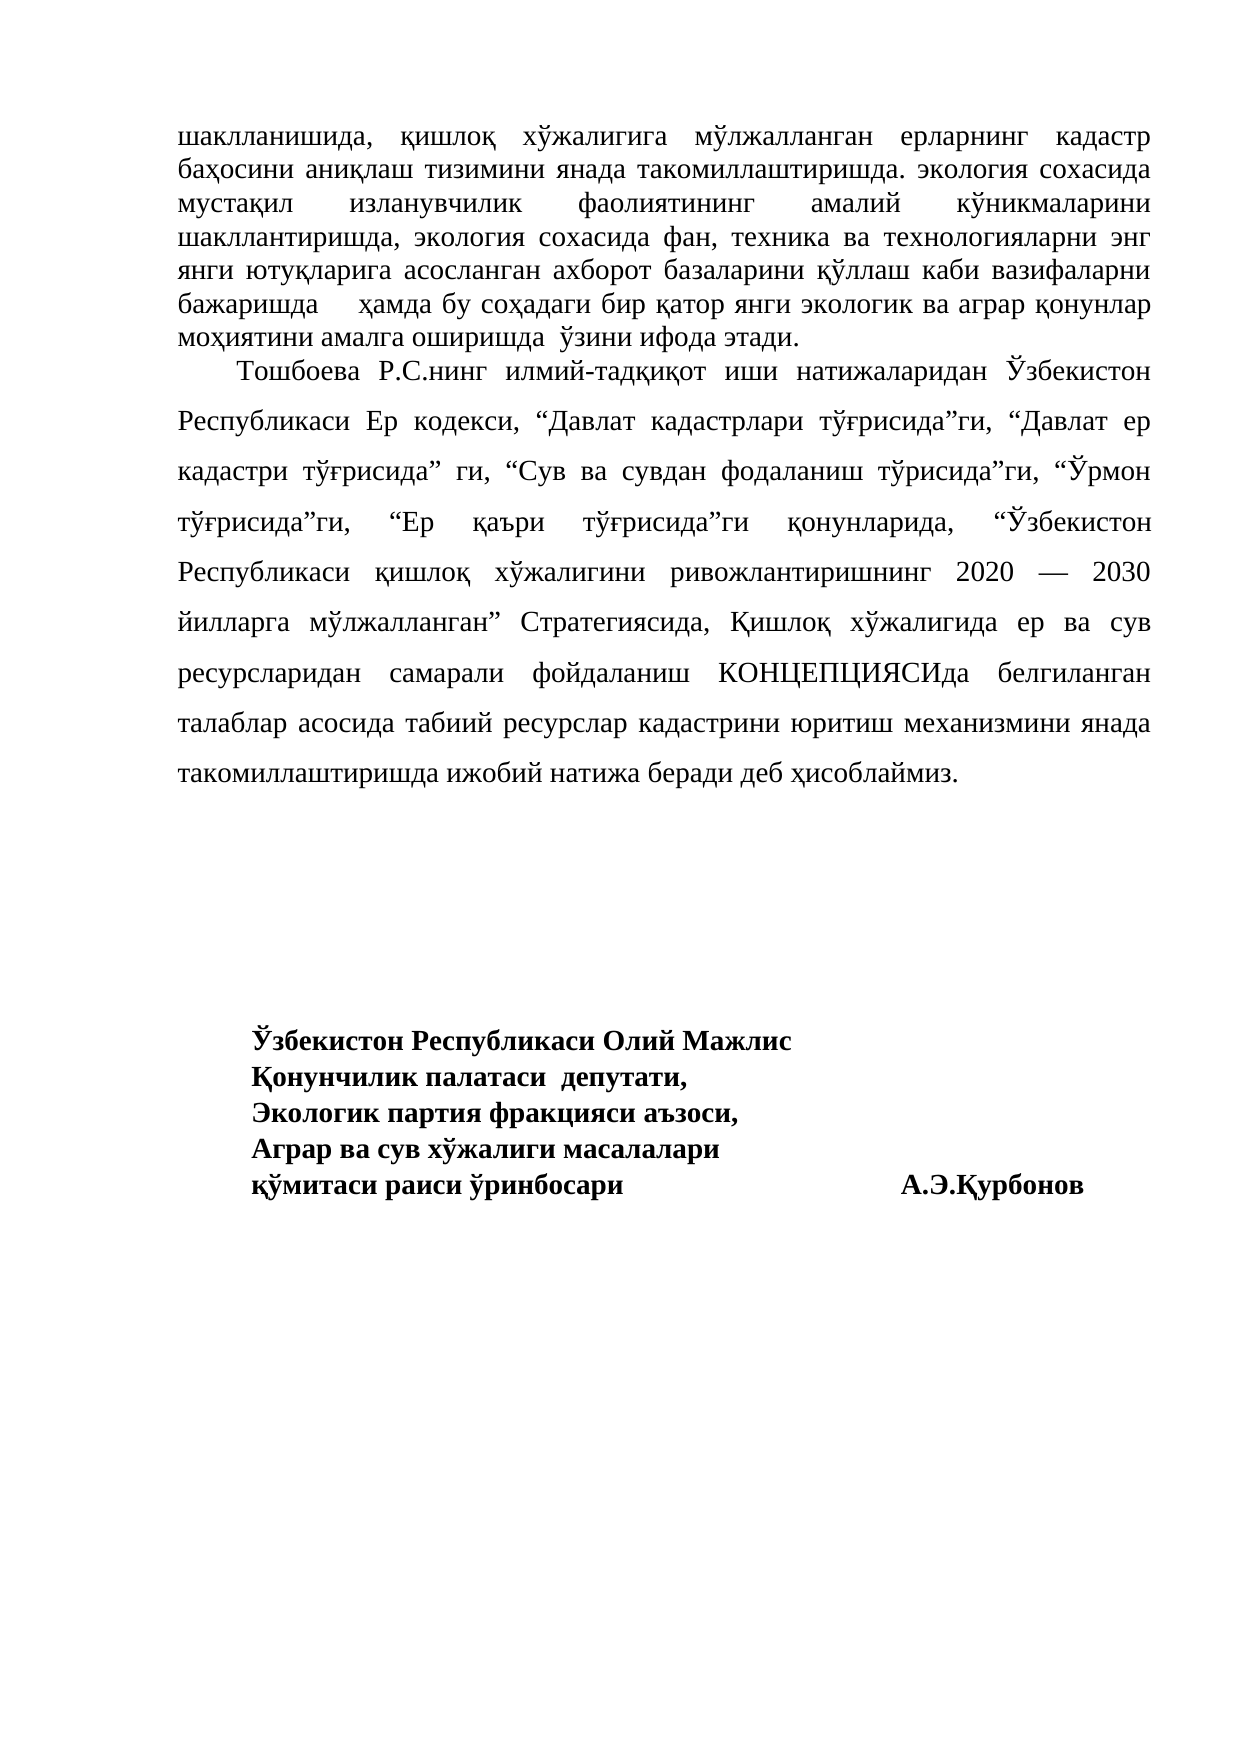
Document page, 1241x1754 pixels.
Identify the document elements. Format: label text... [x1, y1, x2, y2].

text Аграр ва сув хўжалиги масалалари [177, 1131, 1152, 1164]
text Тошбоева Р.С.нинг илмий-тадқиқот иши натижаларидан Ўзбекистон Республикаси Ер кодекси, “Давлат кадастрлари тўғрисида”ги, “Давлат ер кадастри тўғрисида” ги, “Сув ва сувдан фодаланиш тўрисида”ги, “Ўрмон тўғрисида”ги, “Ер қаъри тўғрисида”ги қонунларида, “Ўзбекистон Республикаси қишлоқ хўжалигини ривожлантиришнинг 2020 — 2030 йилларга мўлжалланган” Стратегиясида, Қишлоқ хўжалигида ер ва сув ресурсларидан самарали фойдаланиш КОНЦЕПЦИЯСИда белгиланган талаблар асосида табиий ресурслар кадастрини юритиш механизмини янада такомиллаштиришда ижобий натижа беради деб ҳисоблаймиз. [177, 353, 1152, 789]
text Қонунчилик палатаси депутати, [177, 1059, 1152, 1092]
text Ўзбекистон Республикаси Олий Мажлис [177, 1023, 1152, 1056]
text Экологик партия фракцияси аъзоси, [177, 1095, 1152, 1128]
text қўмитаси раиси ўринбосари А.Э.Қурбонов [177, 1167, 1152, 1201]
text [177, 118, 1152, 353]
